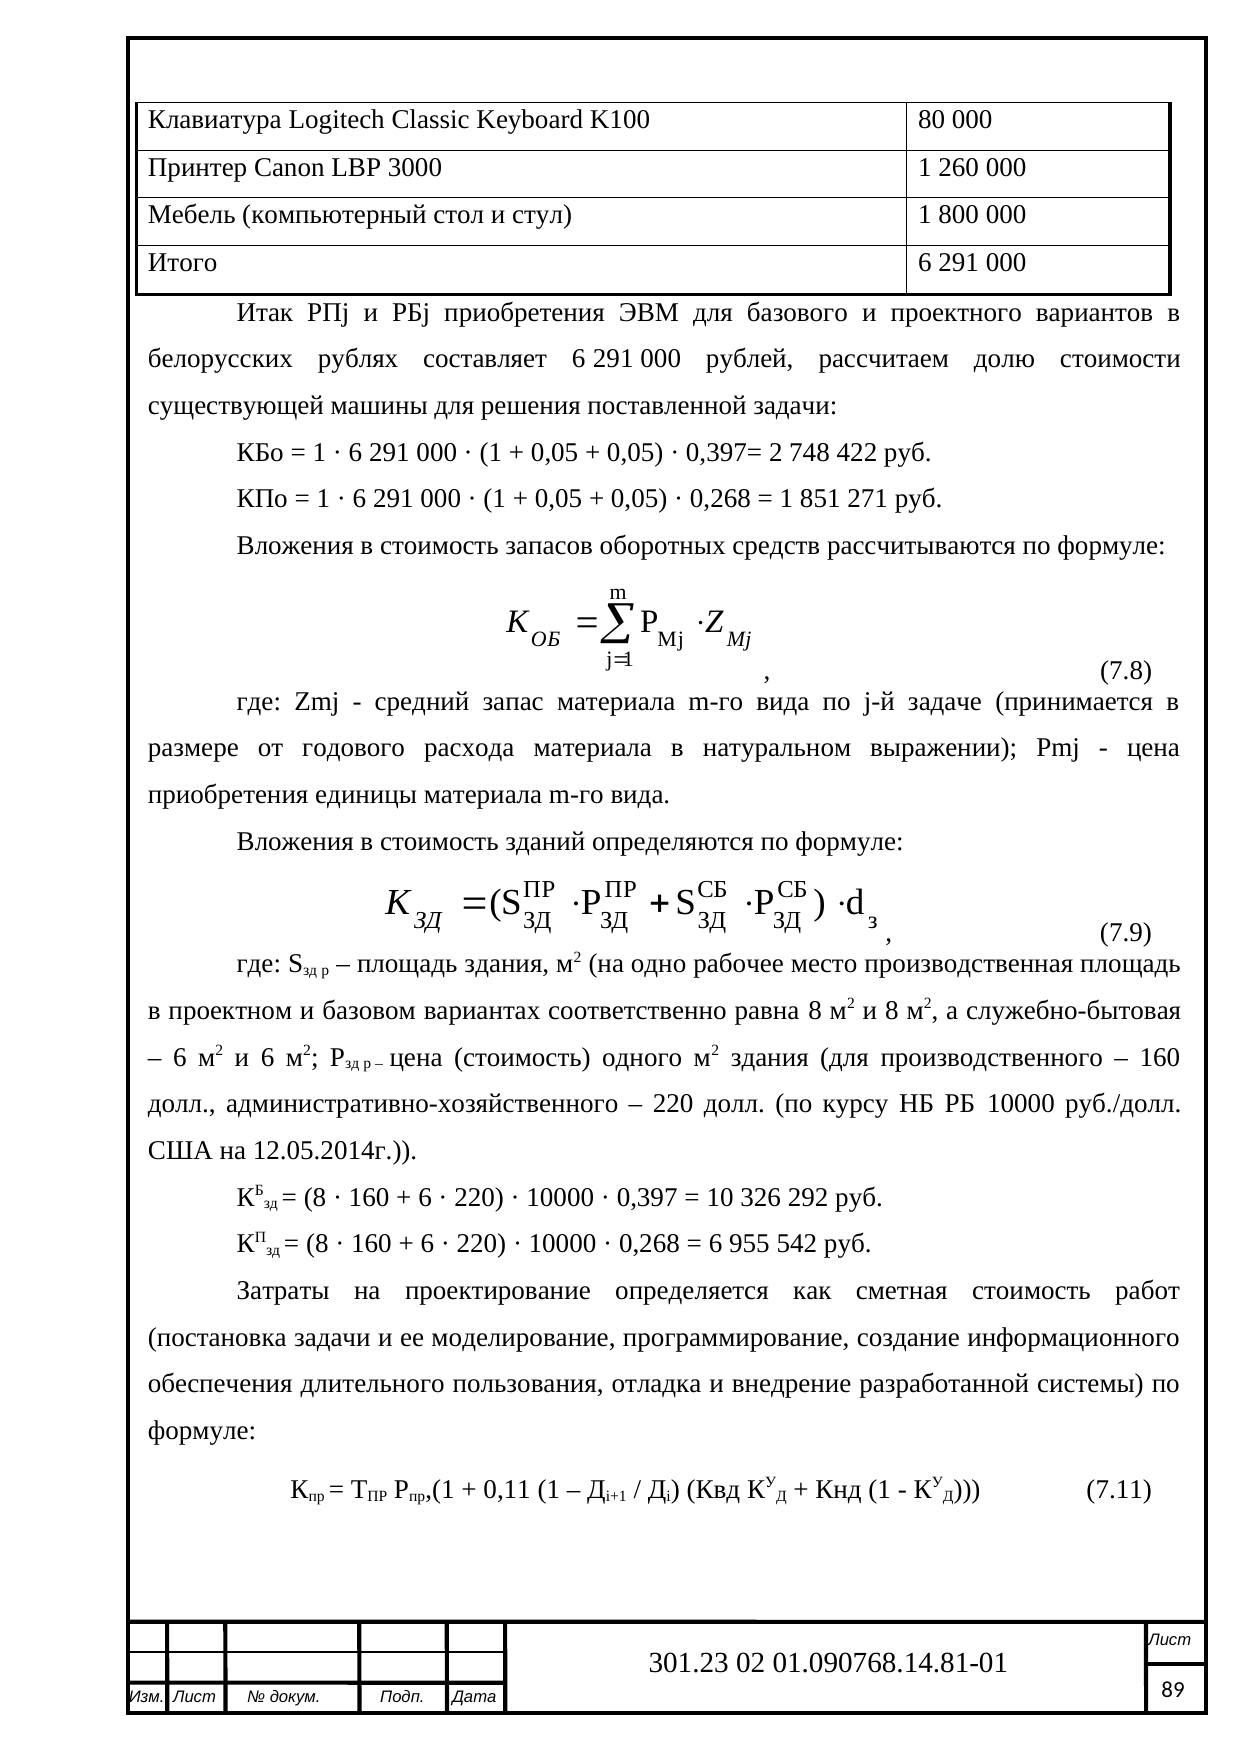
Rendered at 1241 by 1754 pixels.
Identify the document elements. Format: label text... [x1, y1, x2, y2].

text , (7.9) [148, 872, 1181, 947]
text КПо = 1 · 6 291 000 · (1 + 0,05 + 0,05) · 0,268 = 1 851 271 руб. [148, 482, 1181, 514]
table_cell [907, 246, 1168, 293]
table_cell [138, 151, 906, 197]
text КБо = 1 · 6 291 000 · (1 + 0,05 + 0,05) · 0,397= 2 748 422 руб. [148, 436, 1181, 467]
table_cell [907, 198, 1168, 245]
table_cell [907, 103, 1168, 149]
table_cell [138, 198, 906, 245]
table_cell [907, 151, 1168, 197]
text Вложения в стоимость запасов оборотных средств рассчитываются по формуле: [148, 529, 1181, 560]
text где: Sзд р – площадь здания, м2 (на одно рабочее место производственная площадь в проектном и базовом вариантах соответственно равна 8 м2 и 8 м2, а служебно-бытовая – 6 м2 и 6 м2; Рзд р – цена (стоимость) одного м2 здания (для производственного – 160 долл., административно-хозяйственного – 220 долл. (по курсу НБ РБ 10000 руб./долл. США на 12.05.2014г.)). [148, 947, 1181, 1165]
text где: Zmj - средний запас материала m-го вида по j-й задаче (принимается в размере от годового расхода материала в натуральном выражении); Pmj - цена приобретения единицы материала m-го вида. [148, 685, 1181, 809]
text , (7.8) [148, 576, 1181, 685]
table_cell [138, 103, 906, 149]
text КБзд = (8 · 160 + 6 · 220) · 10000 · 0,397 = 10 326 292 руб. [148, 1181, 1181, 1212]
text КПзд = (8 · 160 + 6 · 220) · 10000 · 0,268 = 6 955 542 руб. [148, 1227, 1181, 1259]
text Вложения в стоимость зданий определяются по формуле: [148, 825, 1181, 856]
text Итак PПj и PБj приобретения ЭВМ для базового и проектного вариантов в белорусских рублях составляет 6 291 000 рублей, рассчитаем долю стоимости существующей машины для решения поставленной задачи: [148, 296, 1181, 420]
text Кпр = ТПР Рпр,(1 + 0,11 (1 – Дi+1 / Дi) (Квд КУД + Кнд (1 - КУД))) (7.11) [148, 1473, 1181, 1504]
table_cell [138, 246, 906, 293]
text Затраты на проектирование определяется как сметная стоимость работ (постановка задачи и ее моделирование, программирование, создание информационного обеспечения длительного пользования, отладка и внедрение разработанной системы) по формуле: [148, 1274, 1181, 1445]
